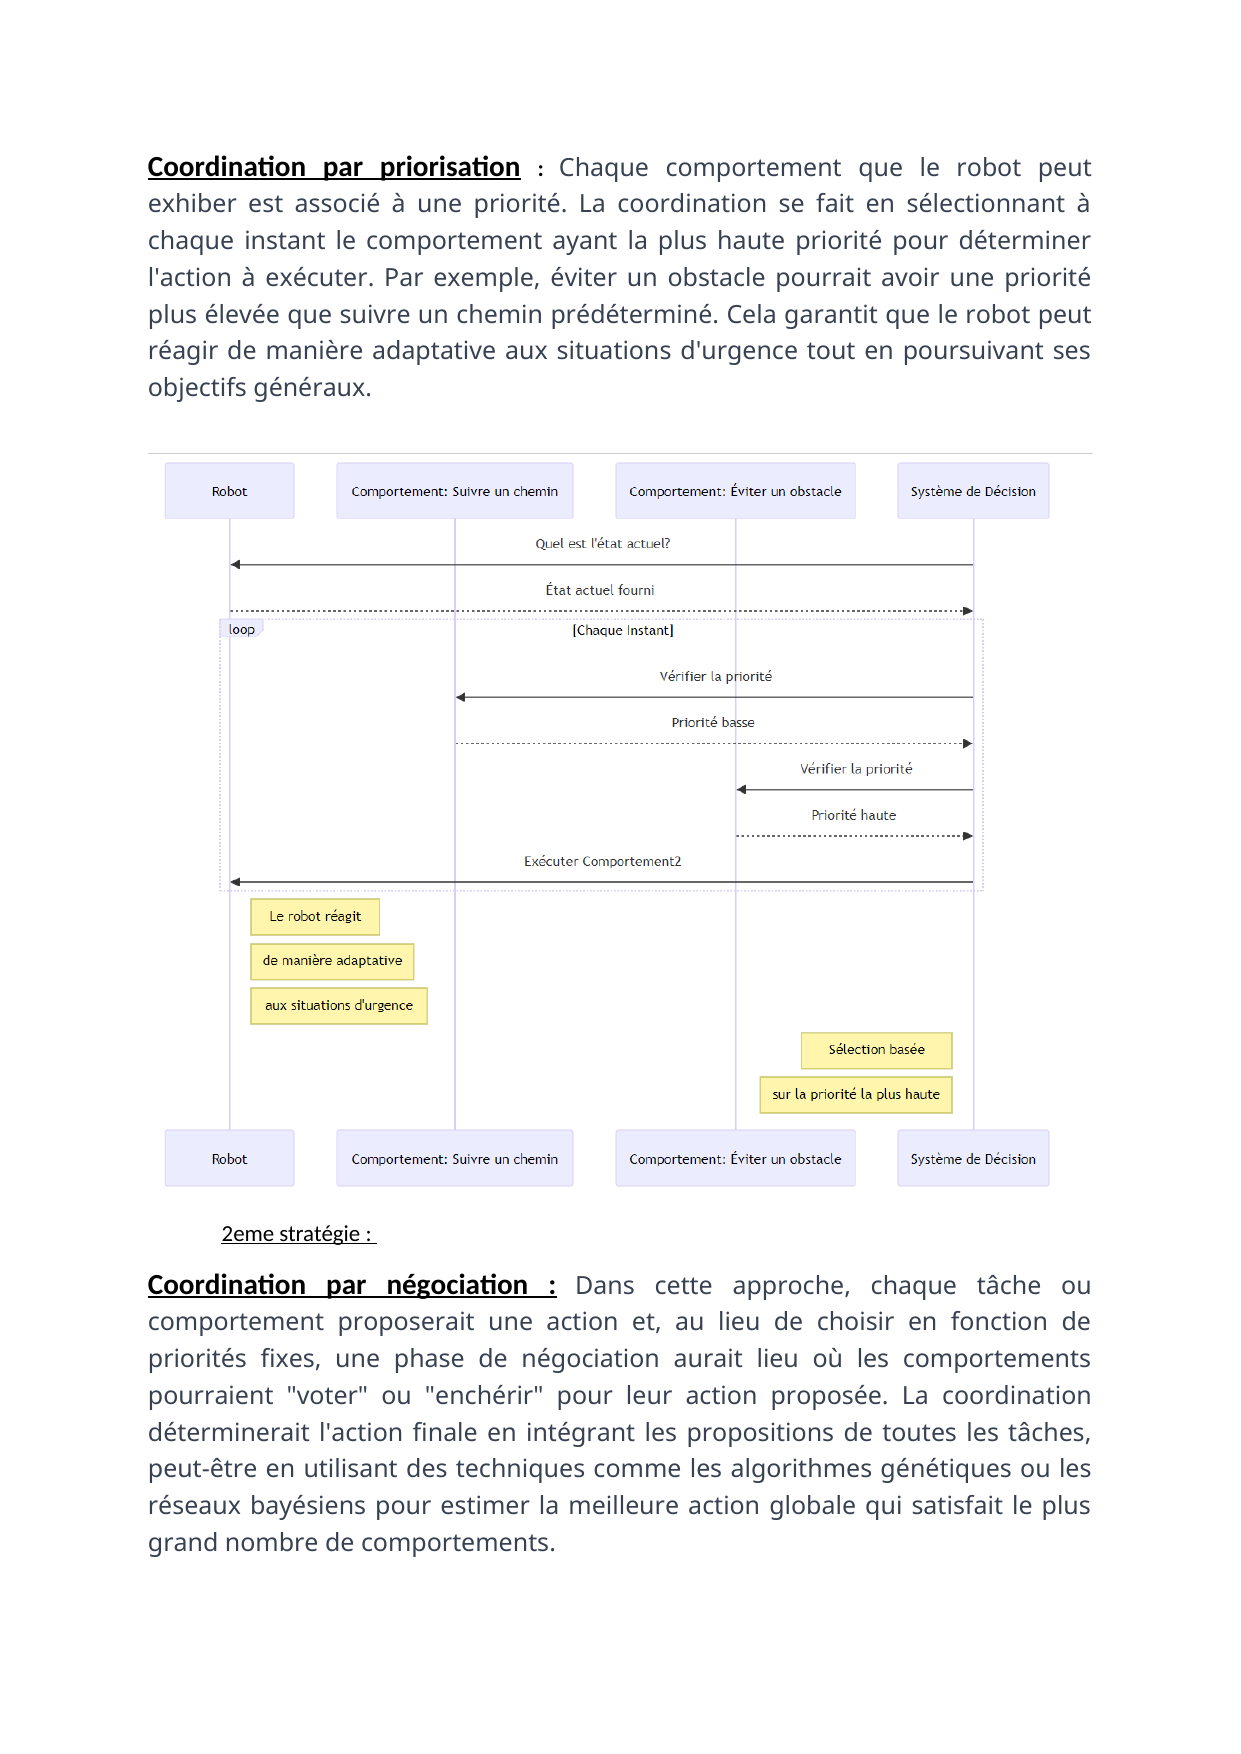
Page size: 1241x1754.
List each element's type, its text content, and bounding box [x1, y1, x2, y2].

picture [147, 453, 1093, 1200]
text 2eme stratégie : [221, 1219, 1093, 1247]
text Coordination par négociation : Dans cette approche, chaque tâche ou comportement proposerait une action et, au lieu de choisir en fonction de priorités fixes, une phase de négociation aurait lieu où les comportements pourraient "voter" ou "enchérir" pour leur action proposée. La coordination déterminerait l'action finale en intégrant les propositions de toutes les tâches, peut-être en utilisant des techniques comme les algorithmes génétiques ou les réseaux bayésiens pour estimer la meilleure action globale qui satisfait le plus grand nombre de comportements. [148, 1266, 1093, 1559]
text Coordination par priorisation : Chaque comportement que le robot peut exhiber est associé à une priorité. La coordination se fait en sélectionnant à chaque instant le comportement ayant la plus haute priorité pour déterminer l'action à exécuter. Par exemple, éviter un obstacle pourrait avoir une priorité plus élevée que suivre un chemin prédéterminé. Cela garantit que le robot peut réagir de manière adaptative aux situations d'urgence tout en poursuivant ses objectifs généraux. [148, 148, 1093, 404]
